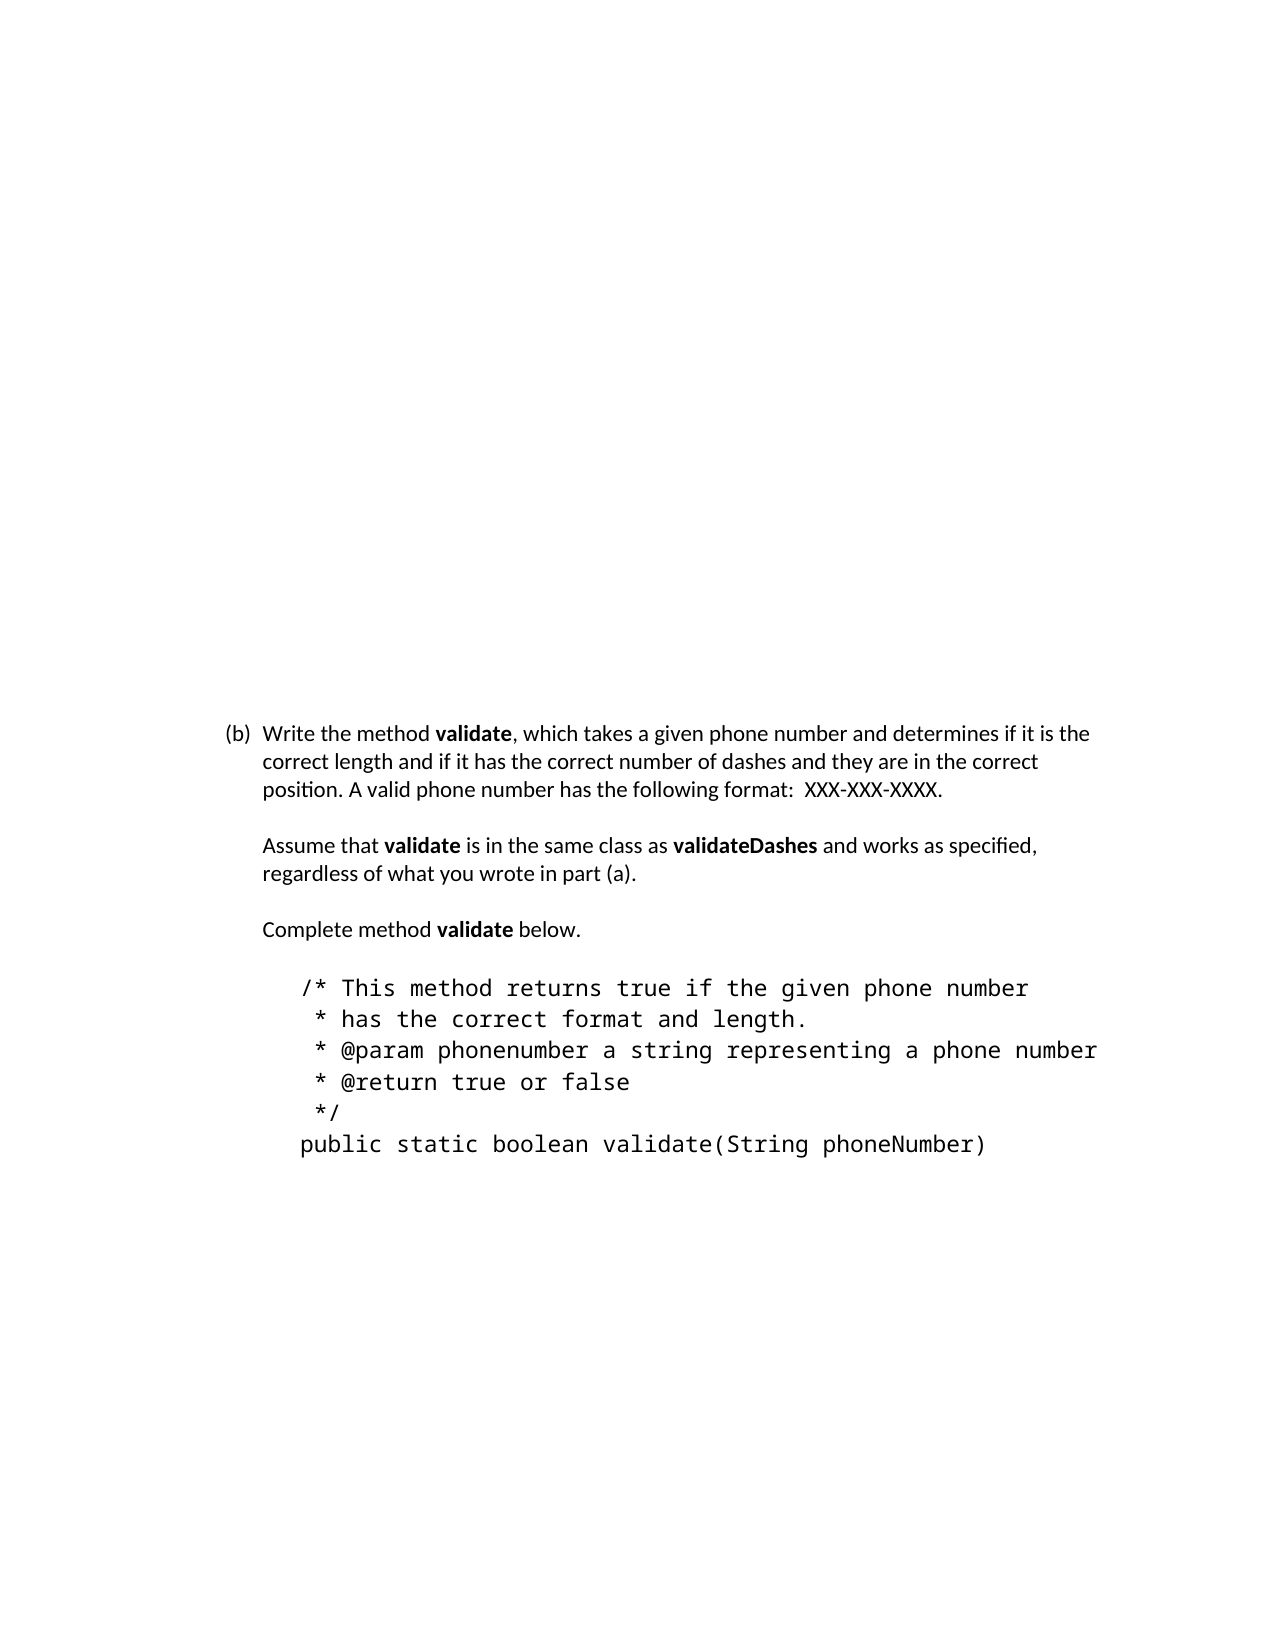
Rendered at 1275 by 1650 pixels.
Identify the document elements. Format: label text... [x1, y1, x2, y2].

text /* This method returns true if the given phone number [262, 972, 1125, 1003]
text */ [262, 1097, 1125, 1128]
text * @return true or false [262, 1065, 1125, 1097]
list Write the method validate, which takes a given phone number and determines if it is the correct length and if it has the correct number of dashes and they are in the correct position. A valid phone number has the following format: XXX-XXX-XXXX. [225, 719, 1125, 803]
text * has the correct format and length. [262, 1003, 1125, 1034]
text Complete method validate below. [262, 916, 1125, 944]
text * @param phonenumber a string representing a phone number [262, 1034, 1125, 1065]
text Assume that validate is in the same class as validateDashes and works as specified, regardless of what you wrote in part (a). [262, 832, 1125, 888]
text public static boolean validate(String phoneNumber) [262, 1128, 1125, 1159]
